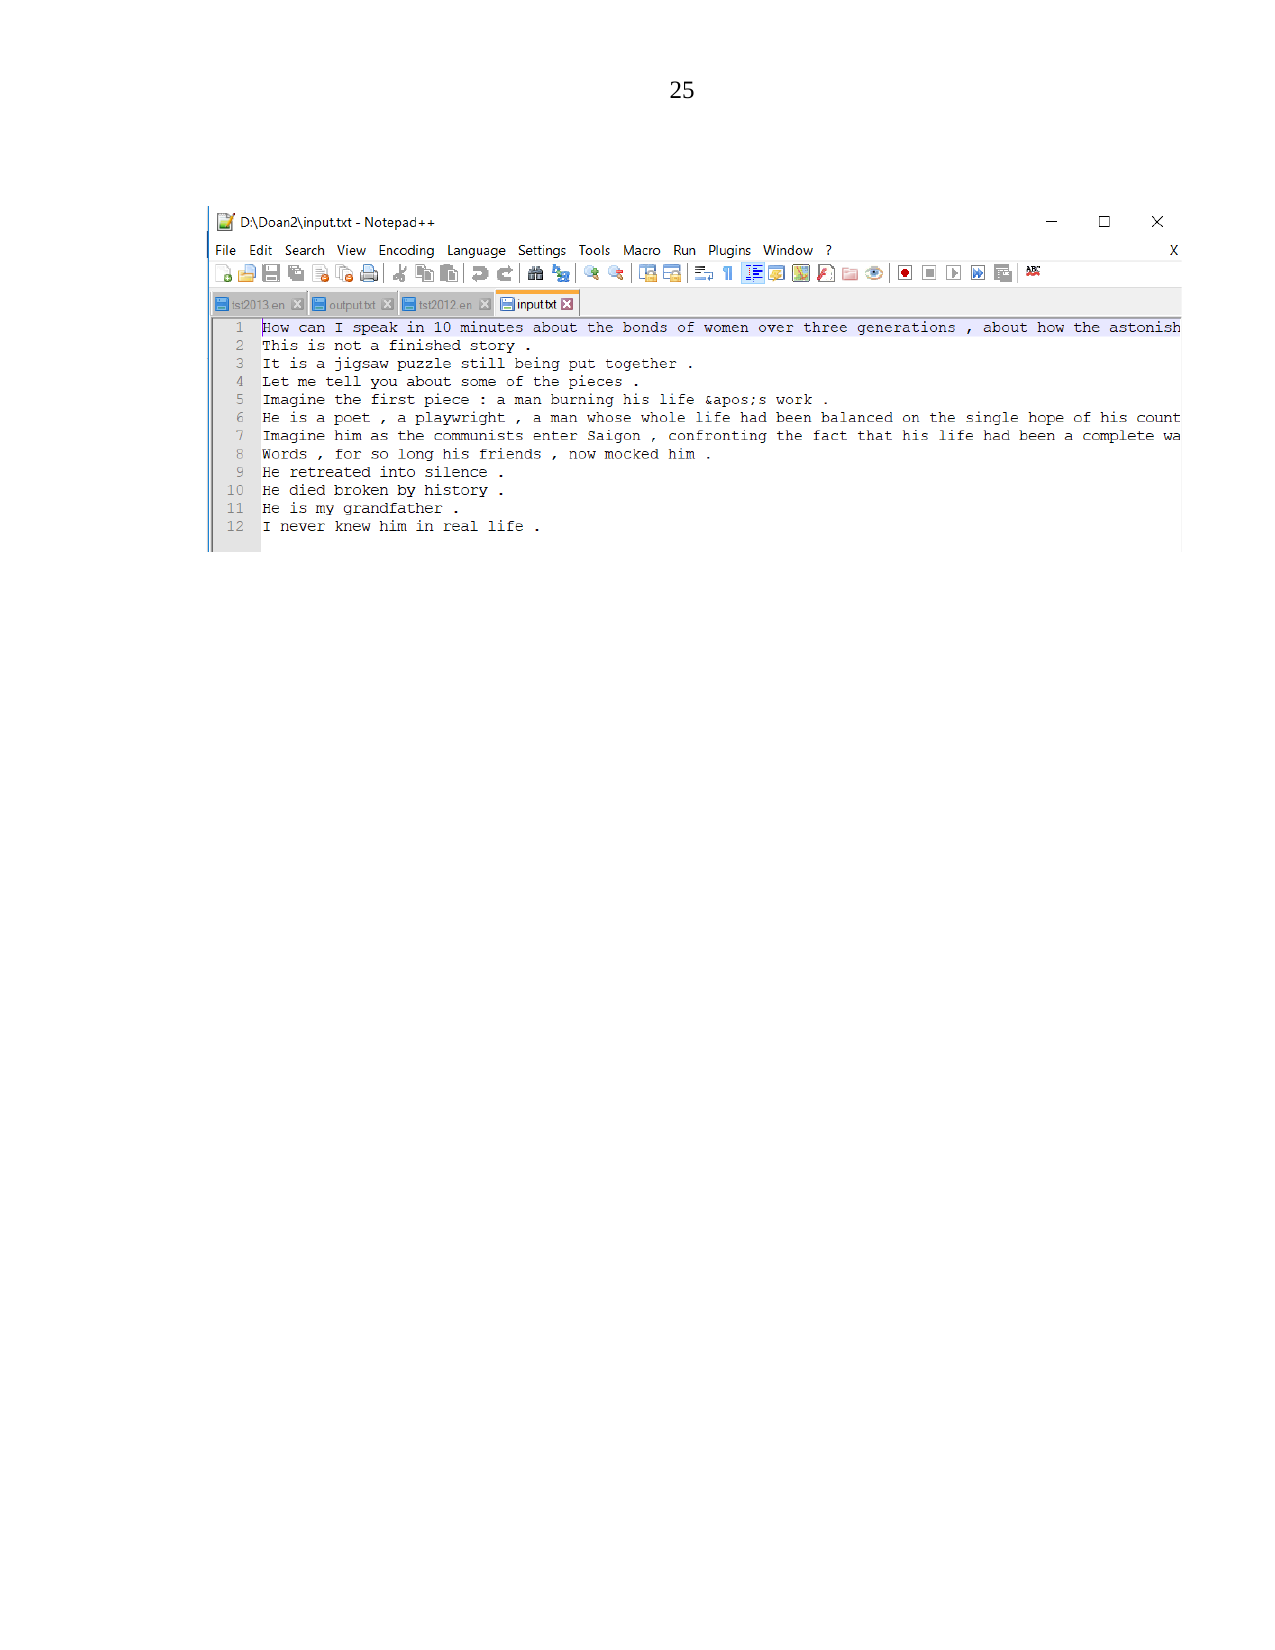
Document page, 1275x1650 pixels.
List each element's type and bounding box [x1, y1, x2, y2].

picture [206, 206, 1182, 552]
